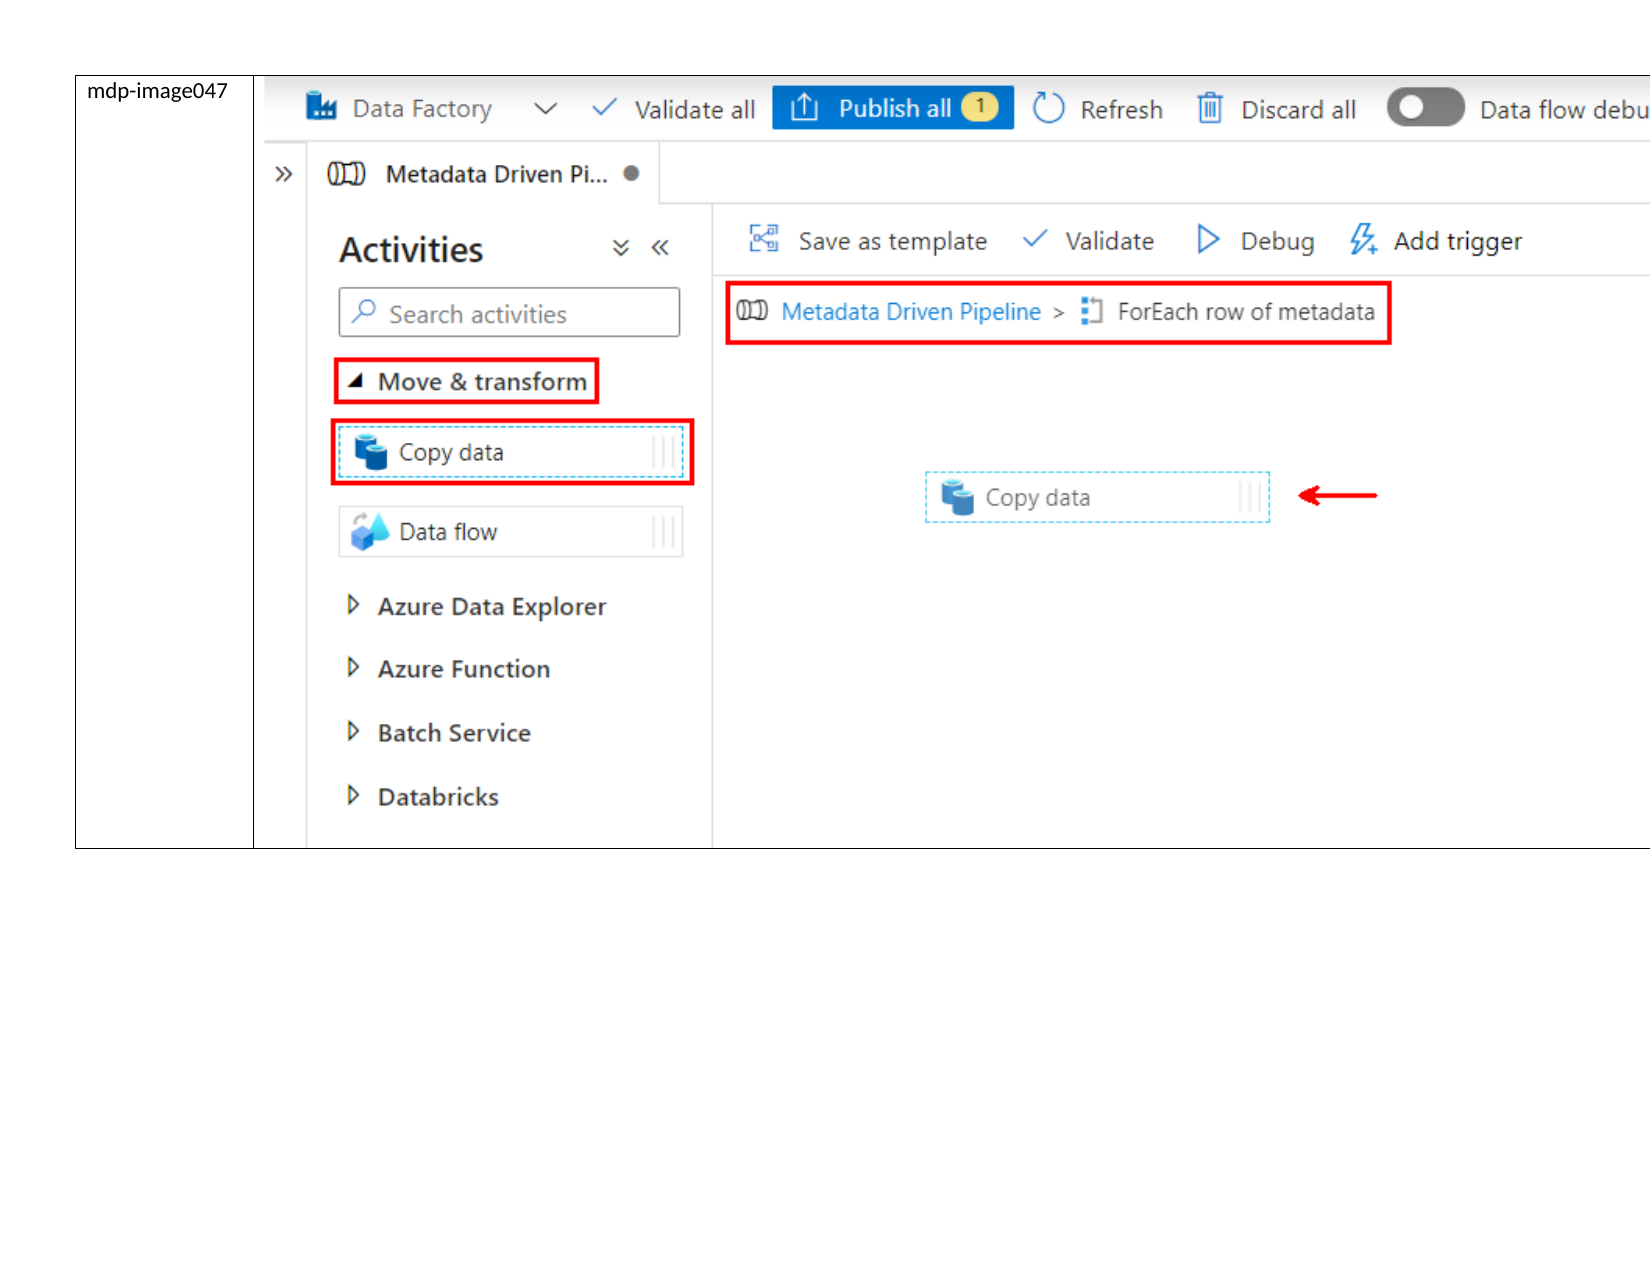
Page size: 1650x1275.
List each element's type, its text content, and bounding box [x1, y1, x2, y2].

table_cell mdp-image047 [76, 76, 253, 848]
table_cell [254, 76, 264, 848]
picture [264, 76, 1650, 848]
